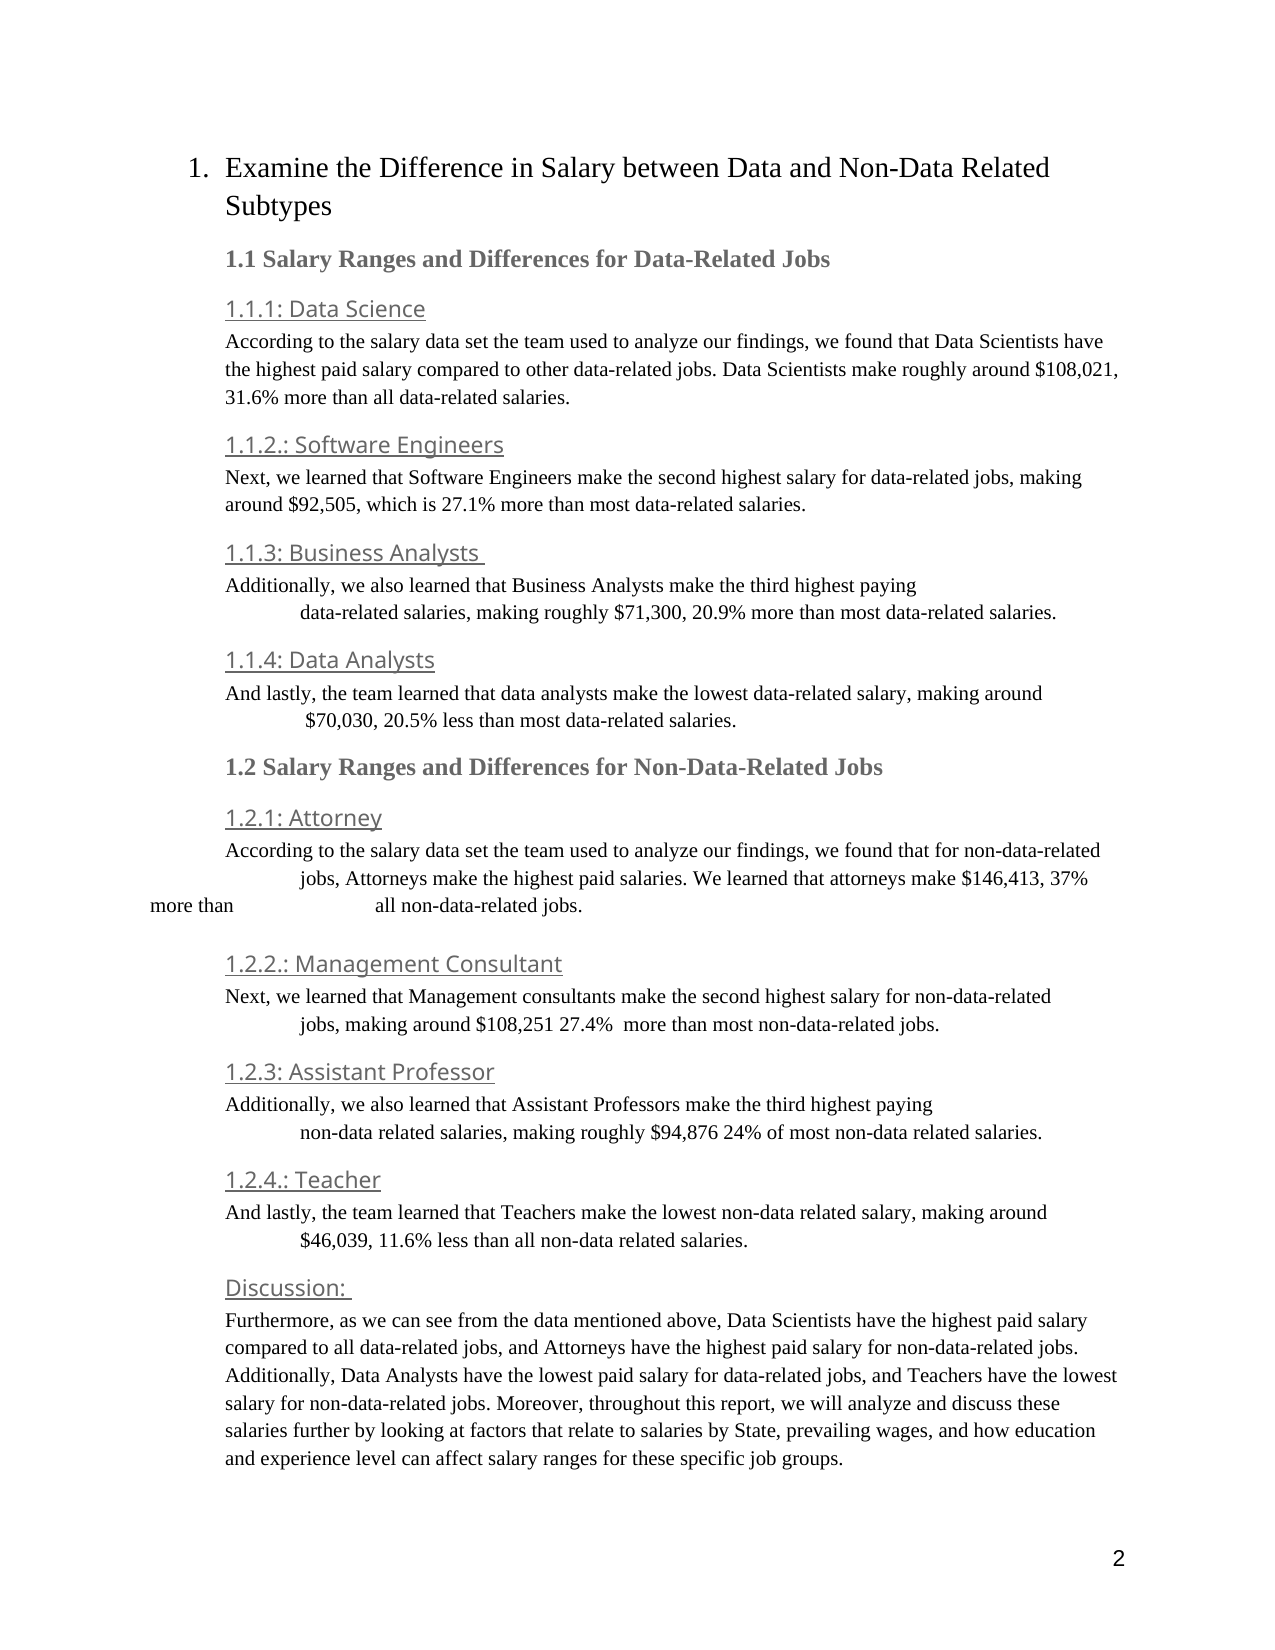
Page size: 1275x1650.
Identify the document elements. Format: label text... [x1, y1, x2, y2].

text According to the salary data set the team used to analyze our findings, we found that for non-data-related jobs, Attorneys make the highest paid salaries. We learned that attorneys make $146,413, 37% more than all non-data-related jobs. [150, 838, 1125, 917]
text And lastly, the team learned that Teachers make the lowest non-data related salary, making around $46,039, 11.6% less than all non-data related salaries. [150, 1200, 1125, 1252]
text According to the salary data set the team used to analyze our findings, we found that Data Scientists have the highest paid salary compared to other data-related jobs. Data Scientists make roughly around $108,021, 31.6% more than all data-related salaries. [225, 329, 1125, 409]
subtitle 1.1.2.: Software Engineers [225, 429, 1125, 460]
subtitle 1.1 Salary Ranges and Differences for Data-Related Jobs [225, 244, 1125, 272]
text And lastly, the team learned that data analysts make the lowest data-related salary, making around $70,030, 20.5% less than most data-related salaries. [150, 680, 1125, 732]
text Additionally, we also learned that Assistant Professors make the third highest paying non-data related salaries, making roughly $94,876 24% of most non-data related salaries. [150, 1092, 1125, 1144]
subtitle Examine the Difference in Salary between Data and Non-Data Related Subtypes [187, 150, 1125, 222]
subtitle 1.1.1: Data Science [225, 293, 1125, 325]
text Next, we learned that Management consultants make the second highest salary for non-data-related jobs, making around $108,251 27.4% more than most non-data-related jobs. [150, 984, 1125, 1036]
text 1.2.2.: Management Consultant [225, 948, 1125, 979]
subtitle 1.1.4: Data Analysts [225, 644, 1125, 676]
subtitle Discussion: [225, 1272, 1125, 1303]
text Furthermore, as we can see from the data mentioned above, Data Scientists have the highest paid salary compared to all data-related jobs, and Attorneys have the highest paid salary for non-data-related jobs. Additionally, Data Analysts have the lowest paid salary for data-related jobs, and Teachers have the lowest salary for non-data-related jobs. Moreover, throughout this report, we will analyze and discuss these salaries further by looking at factors that relate to salaries by State, prevailing wages, and how education and experience level can affect salary ranges for these specific job groups. [225, 1308, 1125, 1470]
subtitle 1.2.4.: Teacher [225, 1164, 1125, 1195]
subtitle 1.1.3: Business Analysts [225, 537, 1125, 568]
text Next, we learned that Software Engineers make the second highest salary for data-related jobs, making around $92,505, which is 27.1% more than most data-related salaries. [225, 465, 1125, 516]
text Additionally, we also learned that Business Analysts make the third highest paying data-related salaries, making roughly $71,300, 20.9% more than most data-related salaries. [150, 573, 1125, 624]
subtitle 1.2 Salary Ranges and Differences for Non-Data-Related Jobs [225, 752, 1125, 781]
subtitle 1.2.3: Assistant Professor [225, 1056, 1125, 1087]
subtitle 1.2.1: Attorney [225, 802, 1125, 833]
